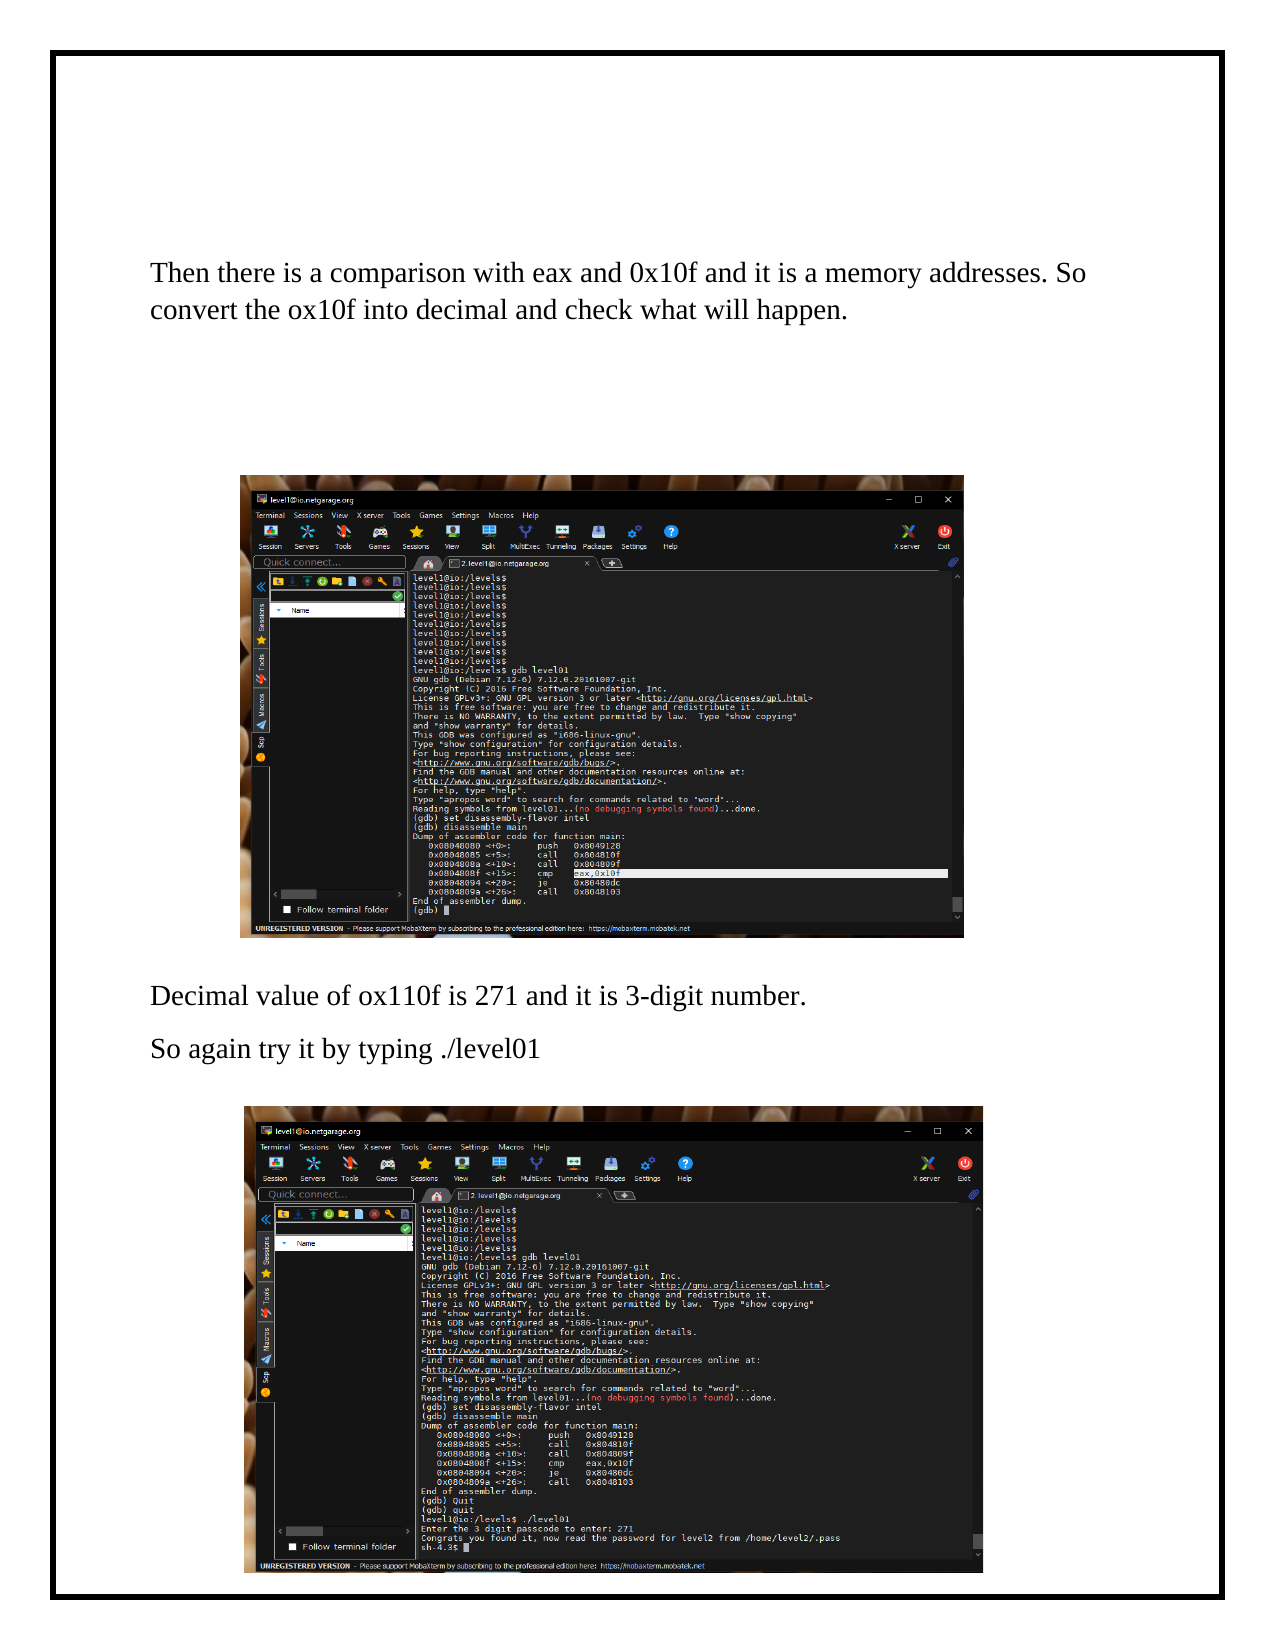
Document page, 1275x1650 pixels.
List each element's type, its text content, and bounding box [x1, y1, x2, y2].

text Then there is a comparison with eax and 0x10f and it is a memory addresses. So convert the ox10f into decimal and check what will happen. [150, 256, 1125, 325]
text Decimal value of ox110f is 271 and it is 3-digit number. [150, 978, 1125, 1012]
text So again try it by typing ./level01 [150, 1031, 1125, 1065]
picture [244, 1106, 984, 1573]
picture [240, 475, 964, 938]
